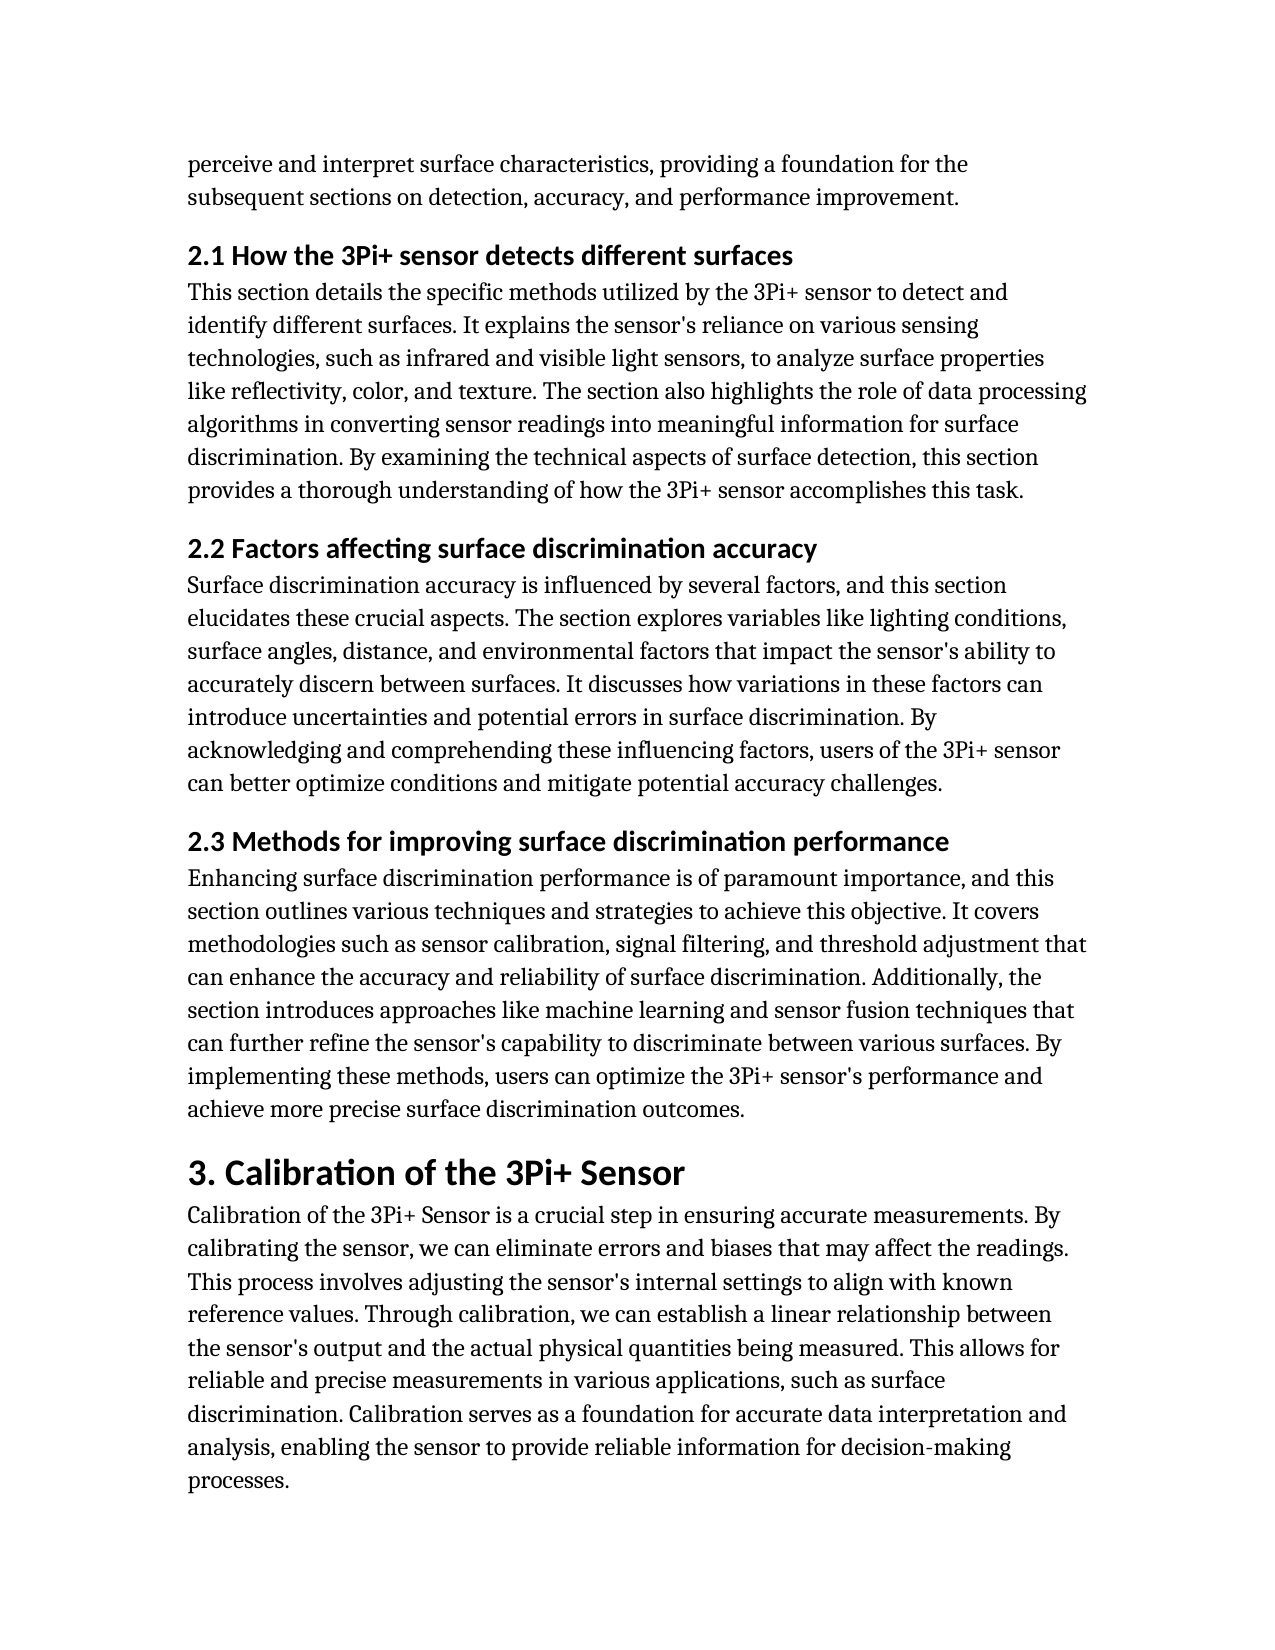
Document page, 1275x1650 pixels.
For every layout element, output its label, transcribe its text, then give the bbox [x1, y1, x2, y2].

subtitle 2.3 Methods for improving surface discrimination performance [187, 823, 1087, 858]
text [187, 150, 1087, 212]
text Enhancing surface discrimination performance is of paramount importance, and this section outlines various techniques and strategies to achieve this objective. It covers methodologies such as sensor calibration, signal filtering, and threshold adjustment that can enhance the accuracy and reliability of surface discrimination. Additionally, the section introduces approaches like machine learning and sensor fusion techniques that can further refine the sensor's capability to discriminate between various surfaces. By implementing these methods, users can optimize the 3Pi+ sensor's performance and achieve more precise surface discrimination outcomes. [187, 864, 1087, 1123]
text This section details the specific methods utilized by the 3Pi+ sensor to detect and identify different surfaces. It explains the sensor's reliance on various sensing technologies, such as infrared and visible light sensors, to analyze surface properties like reflectivity, color, and texture. The section also highlights the role of data processing algorithms in converting sensor readings into meaningful information for surface discrimination. By examining the technical aspects of surface detection, this section provides a thorough understanding of how the 3Pi+ sensor accomplishes this task. [187, 278, 1087, 505]
subtitle 2.1 How the 3Pi+ sensor detects different surfaces [187, 237, 1087, 272]
text Calibration of the 3Pi+ Sensor is a crucial step in ensuring accurate measurements. By calibrating the sensor, we can eliminate errors and biases that may affect the readings. This process involves adjusting the sensor's internal settings to align with known reference values. Through calibration, we can establish a linear relationship between the sensor's output and the actual physical quantities being measured. This allows for reliable and precise measurements in various applications, such as surface discrimination. Calibration serves as a foundation for accurate data interpretation and analysis, enabling the sensor to provide reliable information for decision-making processes. [187, 1201, 1087, 1494]
subtitle 2.2 Factors affecting surface discrimination accuracy [187, 530, 1087, 565]
subtitle 3. Calibration of the 3Pi+ Sensor [187, 1149, 1087, 1194]
text Surface discrimination accuracy is influenced by several factors, and this section elucidates these crucial aspects. The section explores variables like lighting conditions, surface angles, distance, and environmental factors that impact the sensor's ability to accurately discern between surfaces. It discusses how variations in these factors can introduce uncertainties and potential errors in surface discrimination. By acknowledging and comprehending these influencing factors, users of the 3Pi+ sensor can better optimize conditions and mitigate potential accuracy challenges. [187, 571, 1087, 798]
